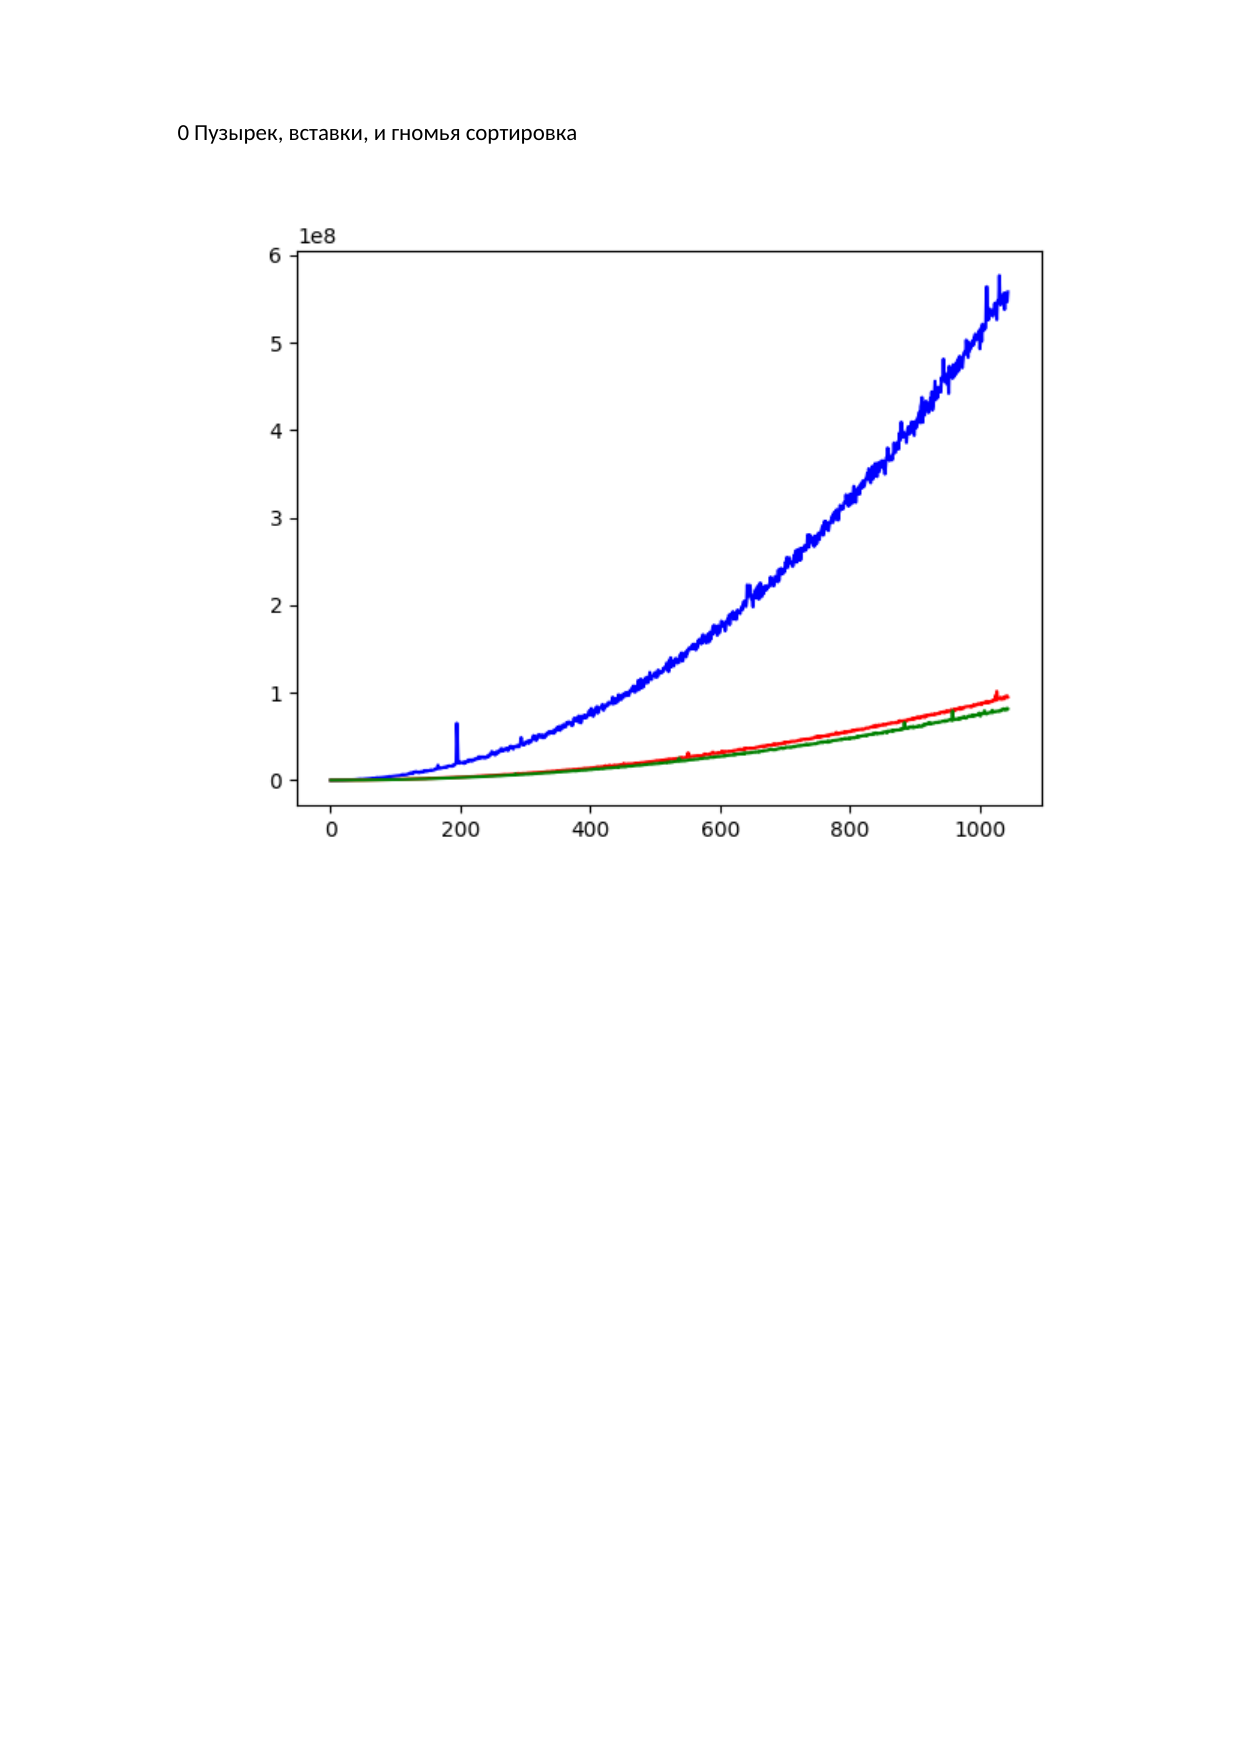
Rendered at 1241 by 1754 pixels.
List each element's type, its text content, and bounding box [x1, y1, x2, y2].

picture [177, 165, 1138, 885]
text 0 Пузырек, вставки, и гномья сортировка [177, 118, 1152, 146]
